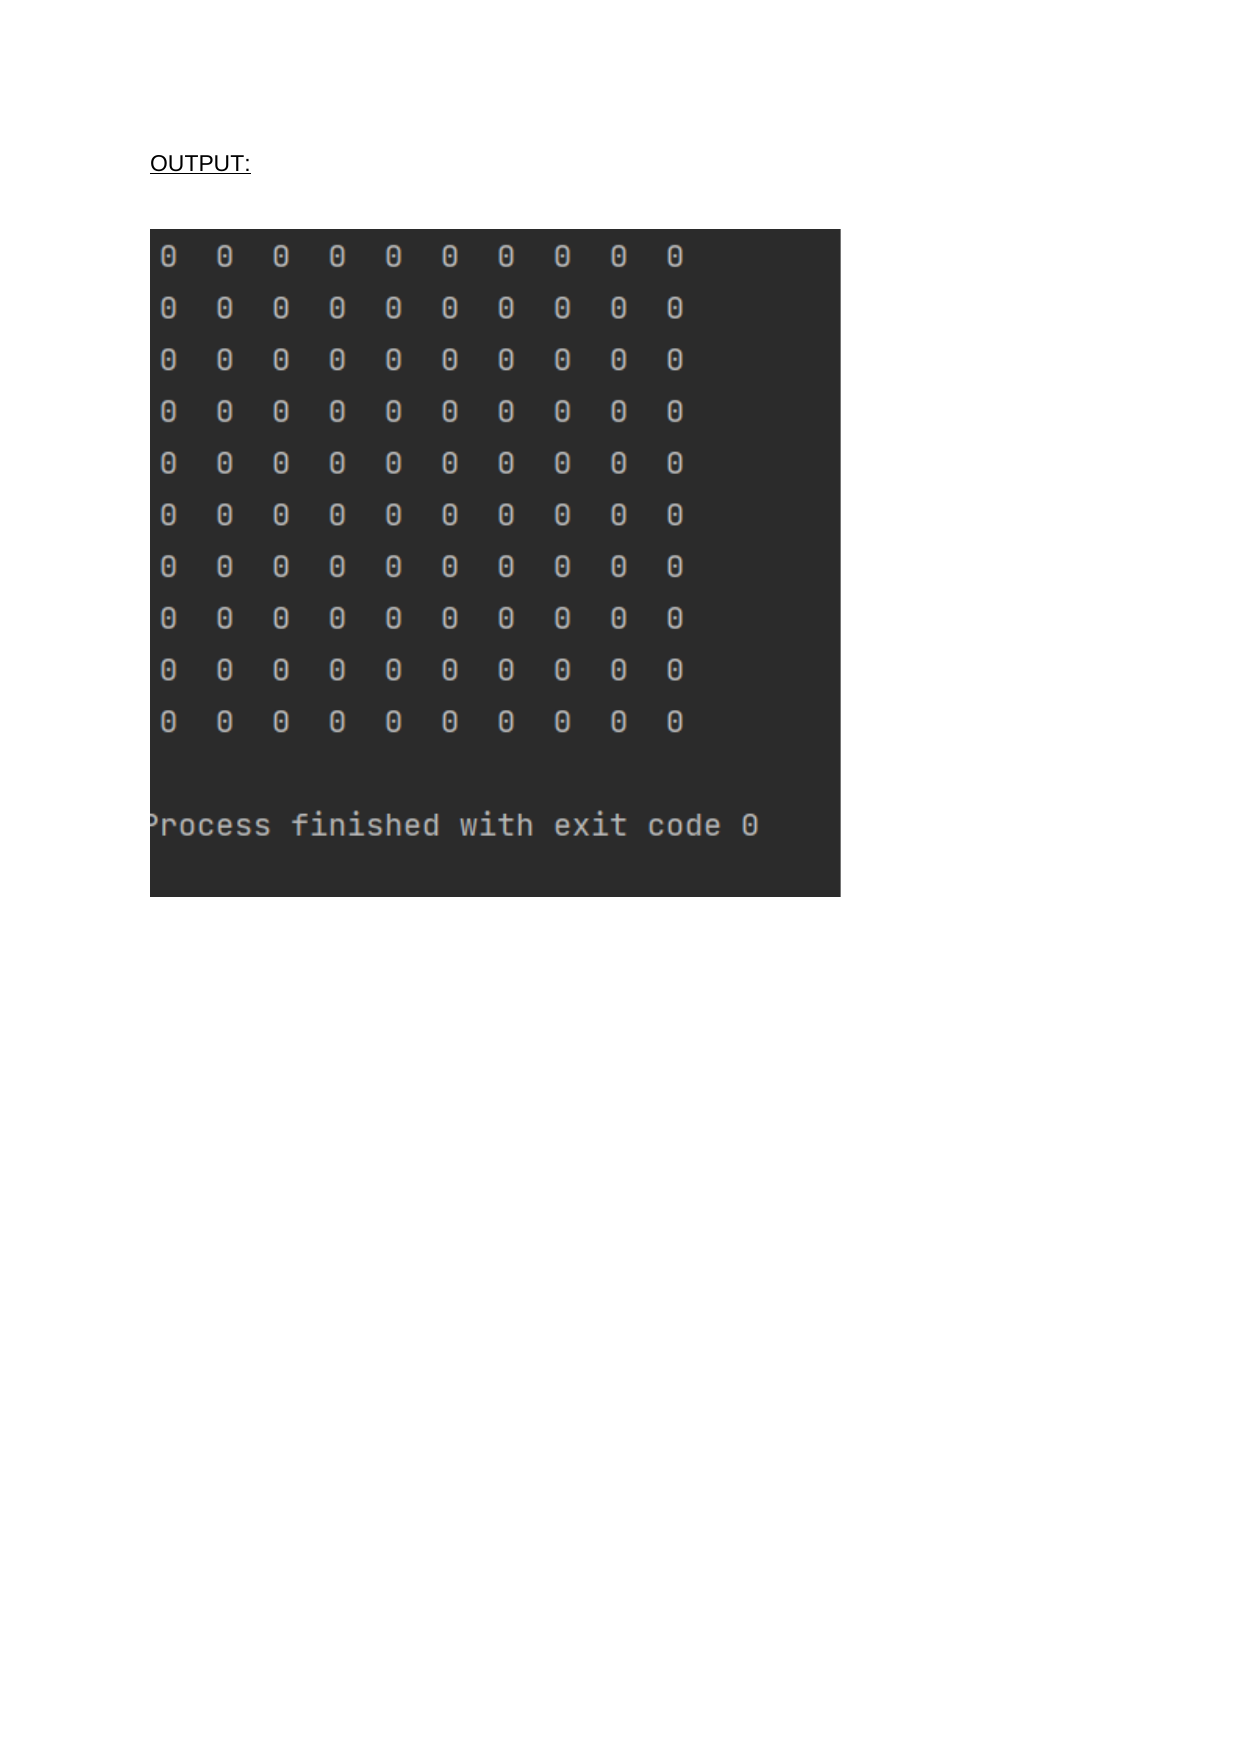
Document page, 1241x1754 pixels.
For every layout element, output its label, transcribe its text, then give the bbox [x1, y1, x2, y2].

text OUTPUT: [150, 150, 1090, 176]
picture [150, 229, 841, 897]
